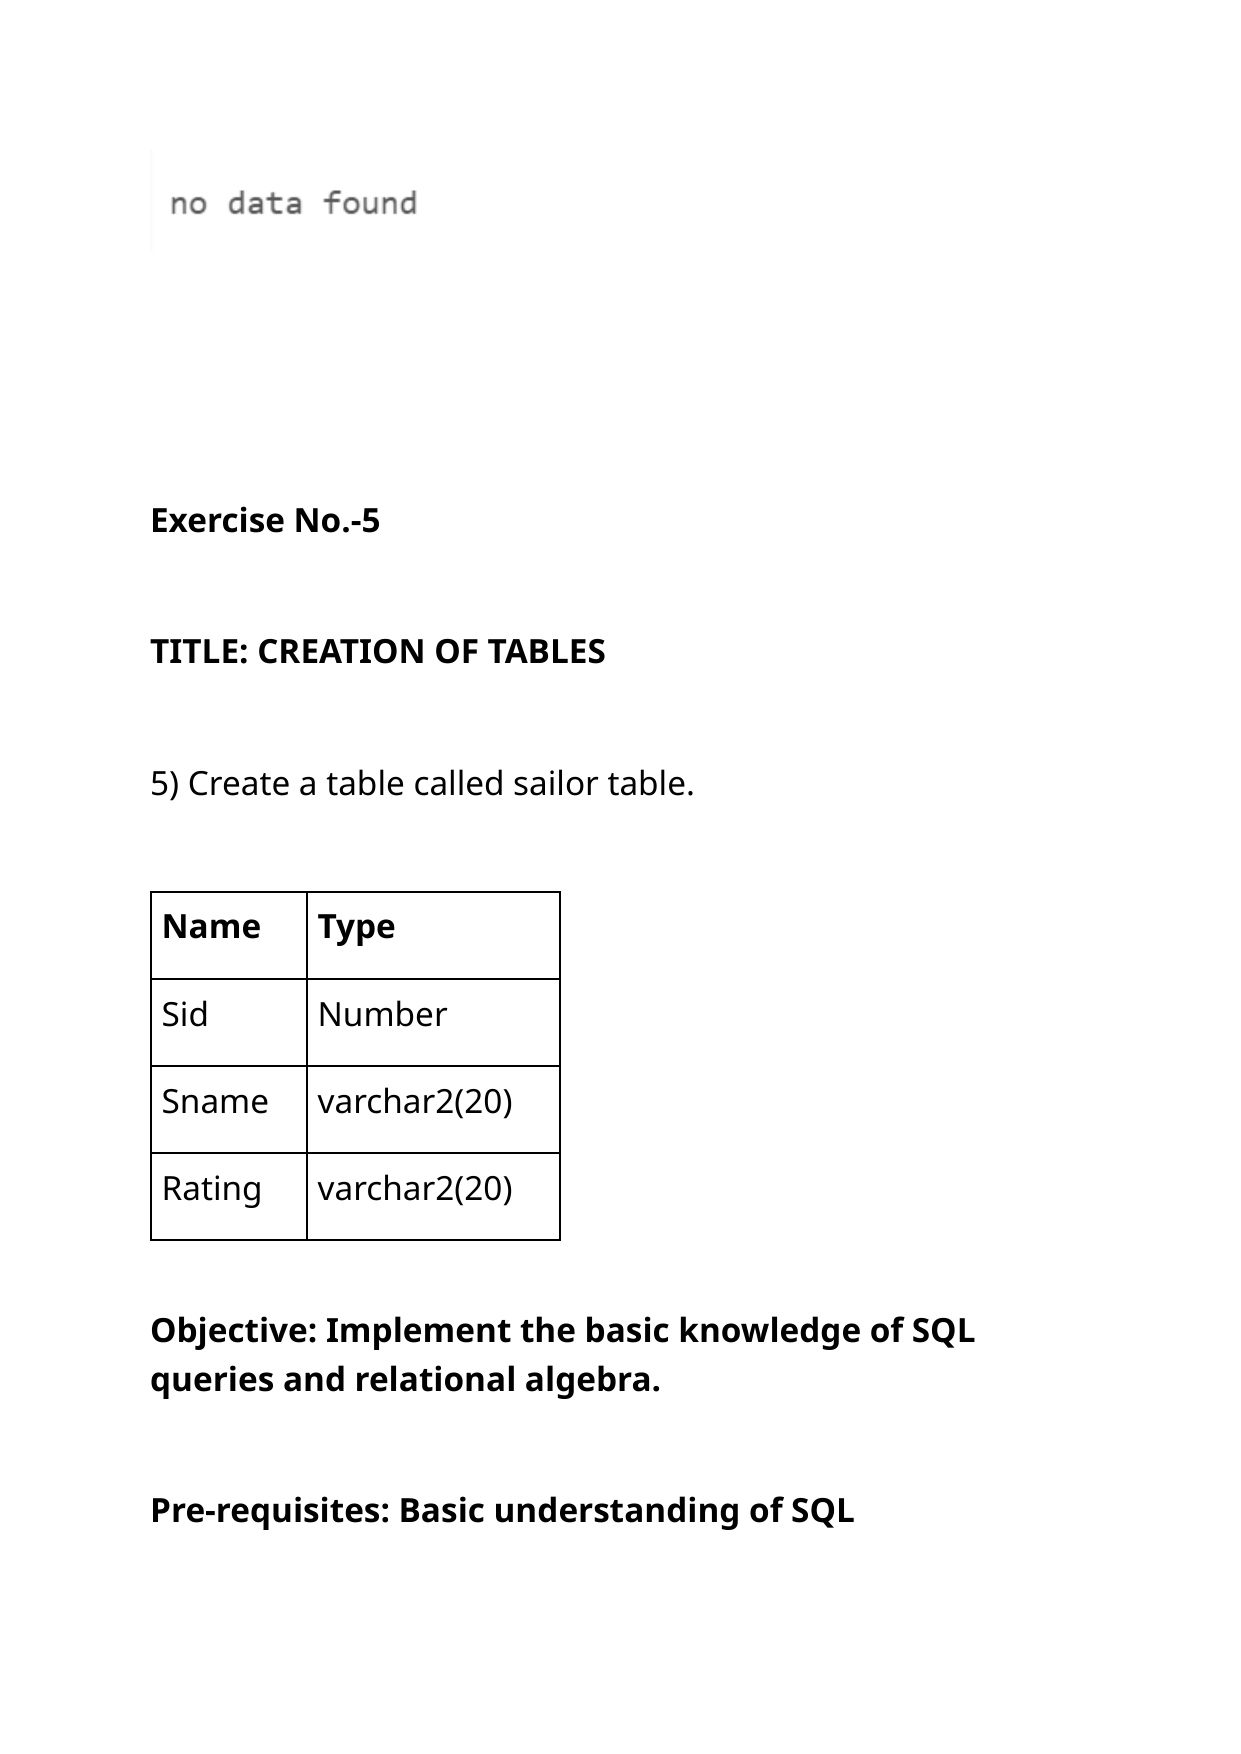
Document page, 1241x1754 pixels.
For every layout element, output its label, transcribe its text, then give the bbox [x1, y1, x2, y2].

table_cell Sname [152, 1067, 306, 1152]
table_header Name [152, 893, 306, 978]
table_cell varchar2(20) [308, 1067, 559, 1152]
table_cell Number [308, 980, 559, 1065]
table_cell varchar2(20) [308, 1154, 559, 1239]
table_header Type [308, 893, 559, 978]
table_cell Rating [152, 1154, 306, 1239]
text TITLE: CREATION OF TABLES [150, 628, 1090, 674]
table_cell Sid [152, 980, 306, 1065]
text Objective: Implement the basic knowledge of SQL queries and relational algebra. [150, 1307, 1090, 1401]
text 5) Create a table called sailor table. [150, 759, 1090, 805]
text Pre-requisites: Basic understanding of SQL [150, 1487, 1090, 1532]
picture [150, 150, 528, 251]
text Exercise No.-5 [150, 497, 1090, 542]
